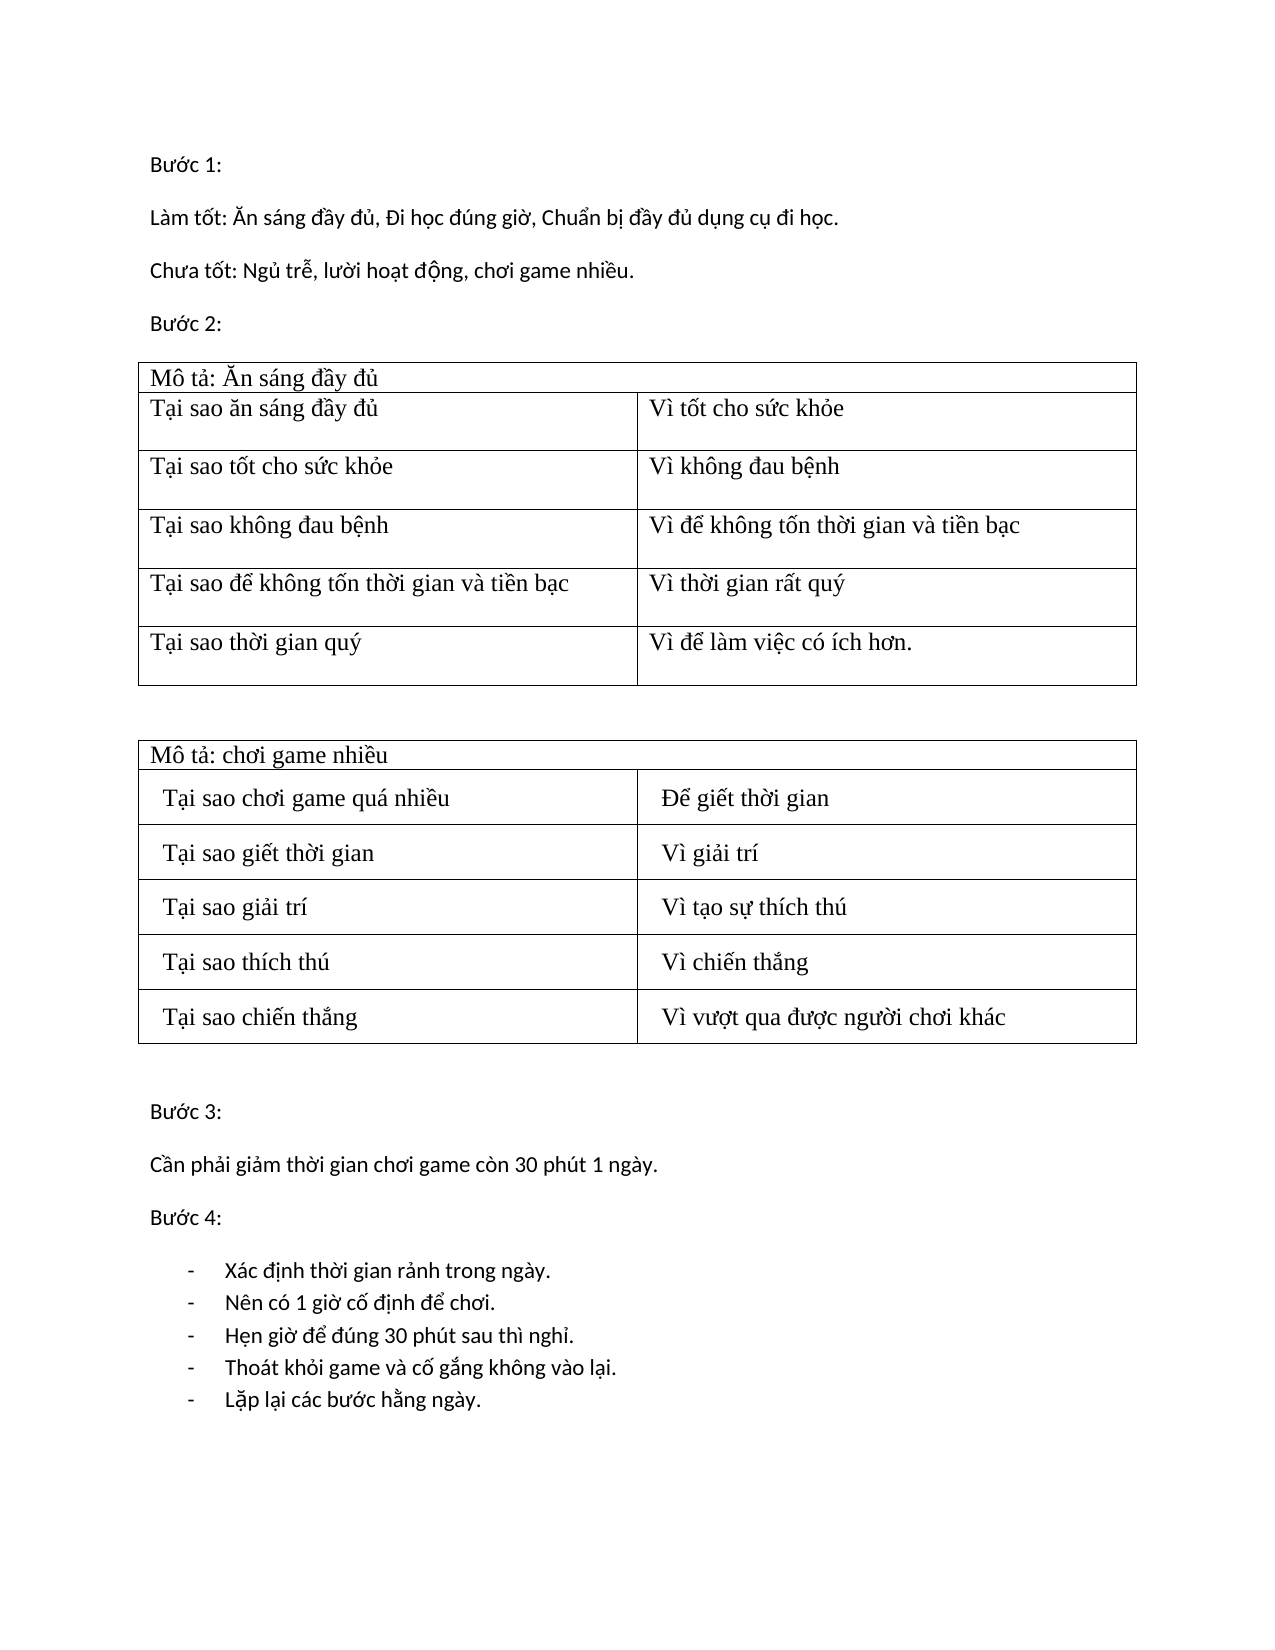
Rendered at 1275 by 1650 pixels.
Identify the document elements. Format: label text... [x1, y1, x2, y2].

table_cell Tại sao không đau bệnh [139, 510, 637, 567]
list Thoát khỏi game và cố gắng không vào lại. [187, 1353, 1125, 1381]
text Chưa tốt: Ngủ trễ, lười hoạt động, chơi game nhiều. [150, 256, 1125, 284]
table_cell Tại sao chơi game quá nhiều [139, 770, 637, 824]
table_cell Tại sao để không tốn thời gian và tiền bạc [139, 569, 637, 626]
table_cell Vì để làm việc có ích hơn. [638, 627, 1136, 684]
table_cell Vì thời gian rất quý [638, 569, 1136, 626]
table_cell Để giết thời gian [638, 770, 1136, 824]
table_cell Tại sao thích thú [139, 935, 637, 988]
table_header Mô tả: Ăn sáng đầy đủ [139, 363, 1136, 392]
list Xác định thời gian rảnh trong ngày. [187, 1256, 1125, 1284]
table_cell Vì giải trí [638, 825, 1136, 879]
table_cell Vì chiến thắng [638, 935, 1136, 988]
text Bước 2: [150, 309, 1125, 337]
table_cell Vì tạo sự thích thú [638, 880, 1136, 934]
table_cell Vì vượt qua được người chơi khác [638, 990, 1136, 1043]
table_cell Tại sao thời gian quý [139, 627, 637, 684]
list Hẹn giờ để đúng 30 phút sau thì nghỉ. [187, 1321, 1125, 1349]
table_cell Tại sao giải trí [139, 880, 637, 934]
list Lặp lại các bước hằng ngày. [187, 1385, 1125, 1413]
text Bước 1: [150, 150, 1125, 178]
table_cell Vì không đau bệnh [638, 451, 1136, 509]
text Cần phải giảm thời gian chơi game còn 30 phút 1 ngày. [150, 1150, 1125, 1178]
table_cell Vì tốt cho sức khỏe [638, 393, 1136, 450]
list Nên có 1 giờ cố định để chơi. [187, 1288, 1125, 1317]
table_cell Tại sao ăn sáng đầy đủ [139, 393, 637, 450]
text Bước 3: [150, 1097, 1125, 1125]
table_cell Tại sao tốt cho sức khỏe [139, 451, 637, 509]
table_cell Tại sao chiến thắng [139, 990, 637, 1043]
table_cell Vì để không tốn thời gian và tiền bạc [638, 510, 1136, 567]
table_header Mô tả: chơi game nhiều [139, 741, 1136, 769]
text Làm tốt: Ăn sáng đầy đủ, Đi học đúng giờ, Chuẩn bị đầy đủ dụng cụ đi học. [150, 203, 1125, 231]
text Bước 4: [150, 1203, 1125, 1231]
table_cell Tại sao giết thời gian [139, 825, 637, 879]
